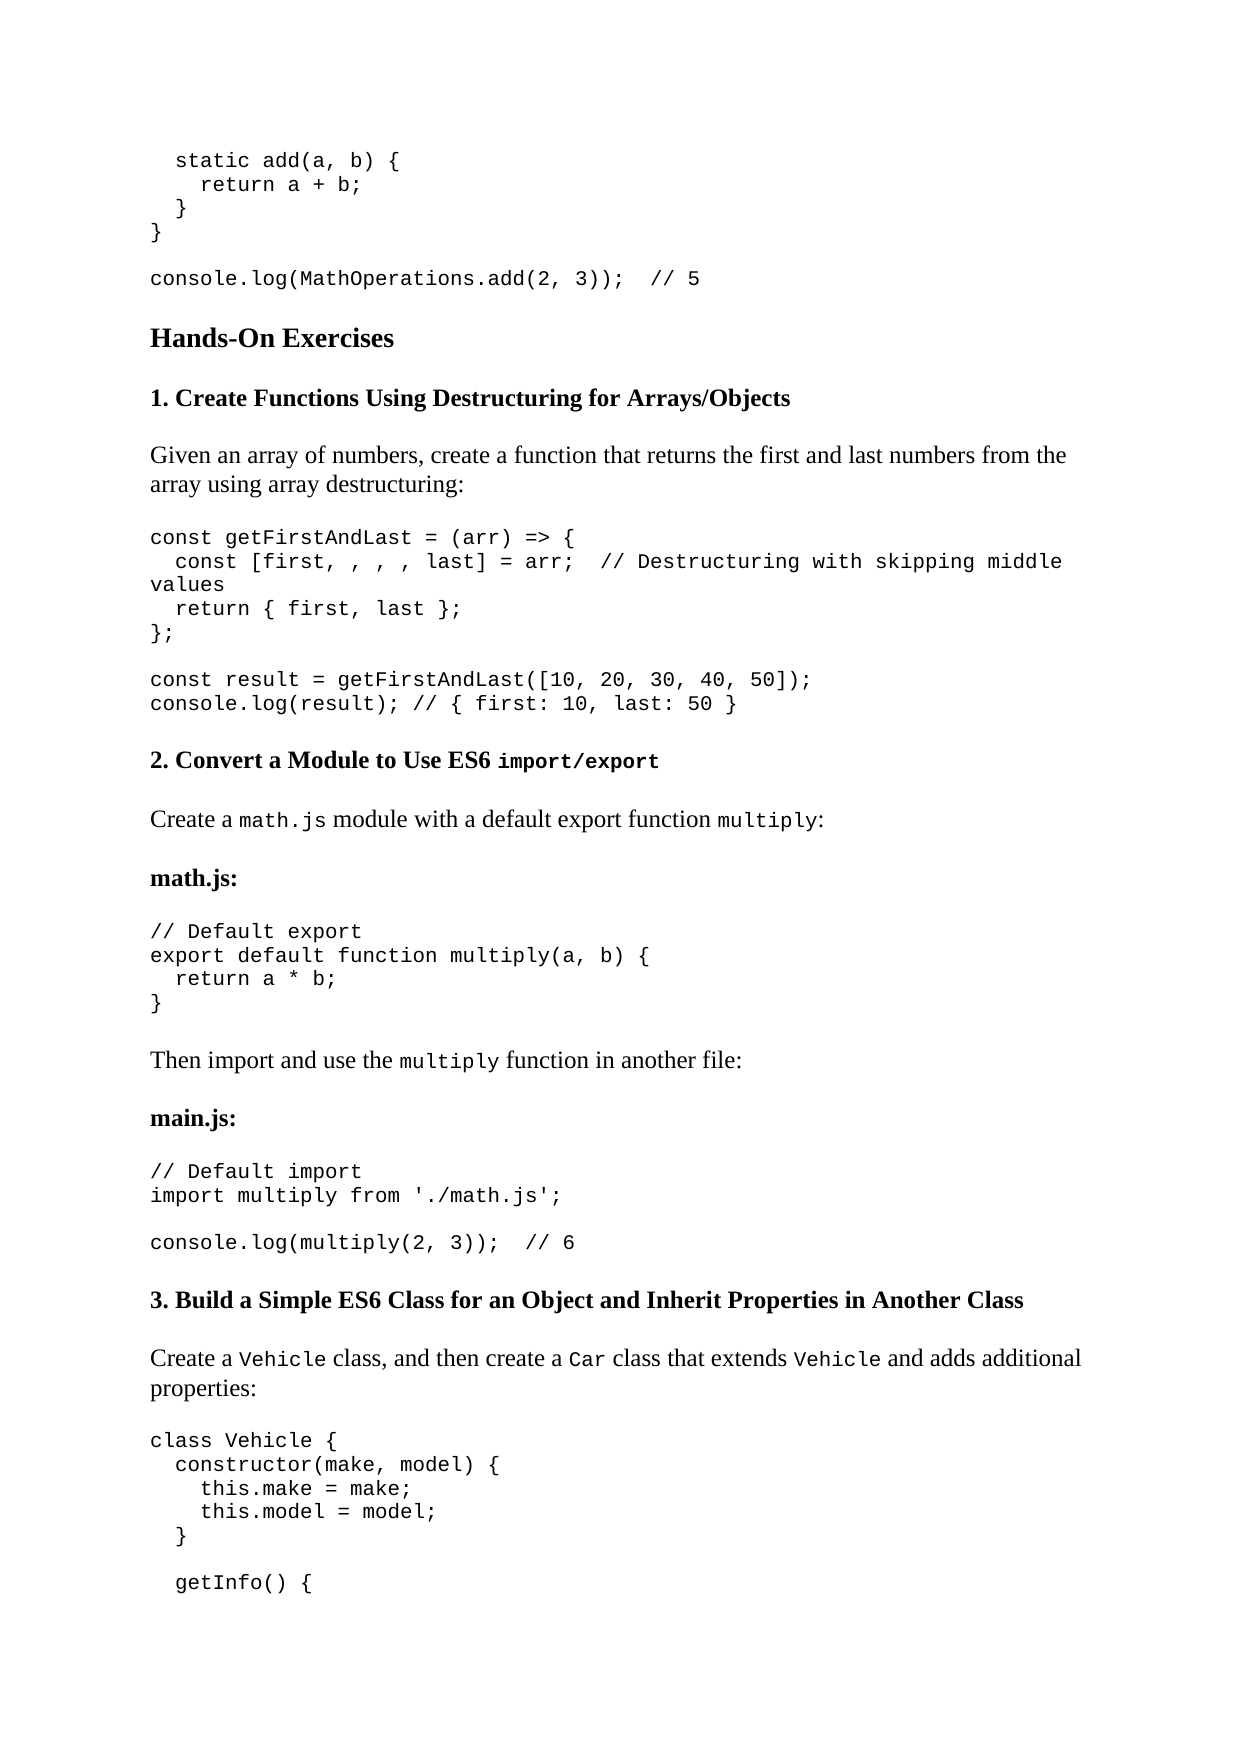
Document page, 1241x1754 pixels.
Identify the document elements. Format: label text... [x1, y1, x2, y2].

text static add(a, b) { [150, 150, 1090, 174]
text import multiply from './math.js'; [150, 1185, 1090, 1209]
text constructor(make, model) { [150, 1454, 1090, 1478]
subtitle 2. Convert a Module to Use ES6 import/export [150, 746, 1090, 775]
text return a * b; [150, 968, 1090, 992]
text } [150, 1525, 1090, 1549]
text const getFirstAndLast = (arr) => { [150, 527, 1090, 551]
text getInfo() { [150, 1572, 1090, 1596]
text math.js: [150, 863, 1090, 892]
text // Default export [150, 921, 1090, 944]
text export default function multiply(a, b) { [150, 944, 1090, 968]
text Create a Vehicle class, and then create a Car class that extends Vehicle and adds additional properties: [150, 1343, 1090, 1401]
text } [150, 221, 1090, 244]
text Create a math.js module with a default export function multiply: [150, 804, 1090, 834]
text return a + b; [150, 174, 1090, 197]
text main.js: [150, 1103, 1090, 1132]
text const result = getFirstAndLast([10, 20, 30, 40, 50]); [150, 669, 1090, 693]
text const [first, , , , last] = arr; // Destructuring with skipping middle values [150, 551, 1090, 598]
subtitle Hands-On Exercises [150, 321, 1090, 353]
text console.log(MathOperations.add(2, 3)); // 5 [150, 268, 1090, 292]
text class Vehicle { [150, 1431, 1090, 1454]
text } [150, 197, 1090, 221]
text console.log(result); // { first: 10, last: 50 } [150, 693, 1090, 716]
subtitle 1. Create Functions Using Destructuring for Arrays/Objects [150, 383, 1090, 411]
text Then import and use the multiply function in another file: [150, 1045, 1090, 1074]
text Given an array of numbers, create a function that returns the first and last numbers from the array using array destructuring: [150, 441, 1090, 498]
text this.model = model; [150, 1501, 1090, 1525]
text }; [150, 622, 1090, 645]
text // Default import [150, 1161, 1090, 1185]
text console.log(multiply(2, 3)); // 6 [150, 1232, 1090, 1256]
subtitle 3. Build a Simple ES6 Class for an Object and Inherit Properties in Another Class [150, 1285, 1090, 1314]
text this.make = make; [150, 1478, 1090, 1501]
text } [150, 992, 1090, 1016]
text return { first, last }; [150, 598, 1090, 622]
